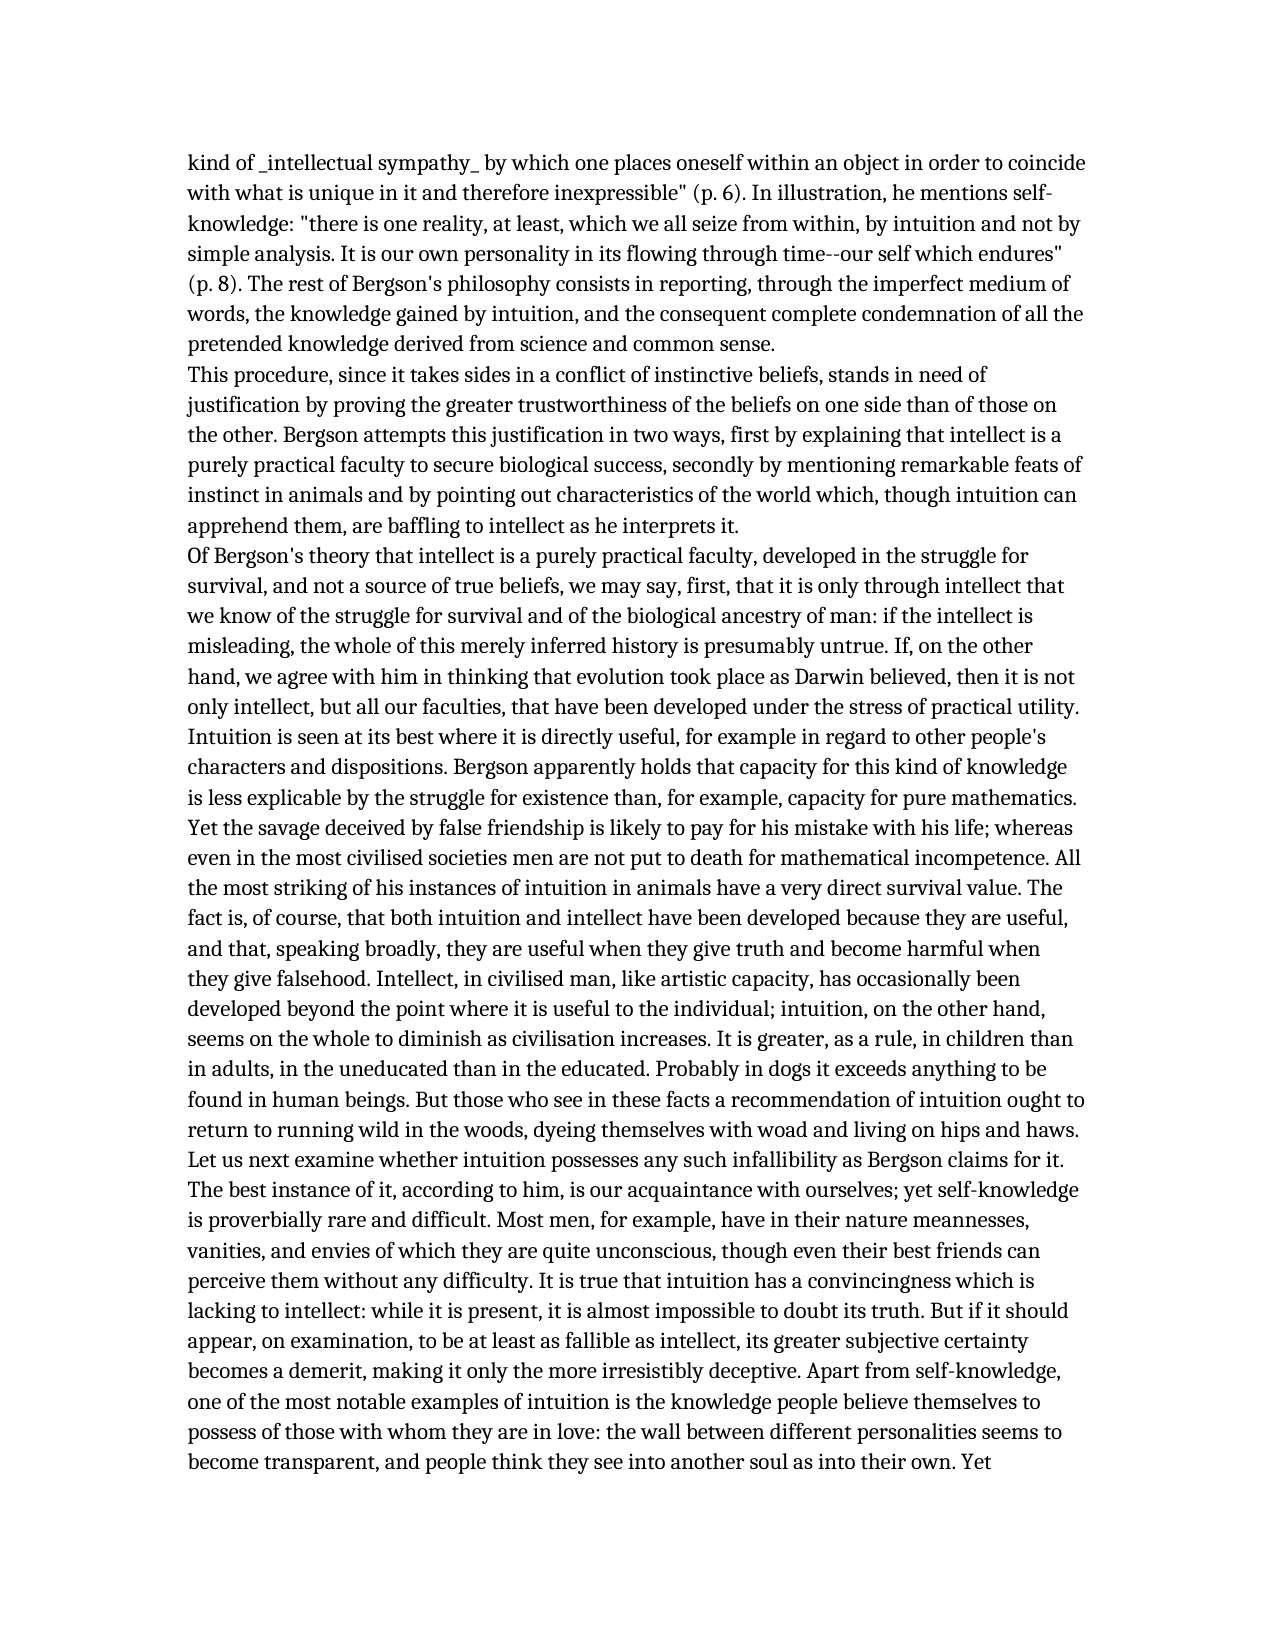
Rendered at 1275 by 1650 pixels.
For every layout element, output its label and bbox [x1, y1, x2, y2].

text [187, 150, 1087, 1475]
